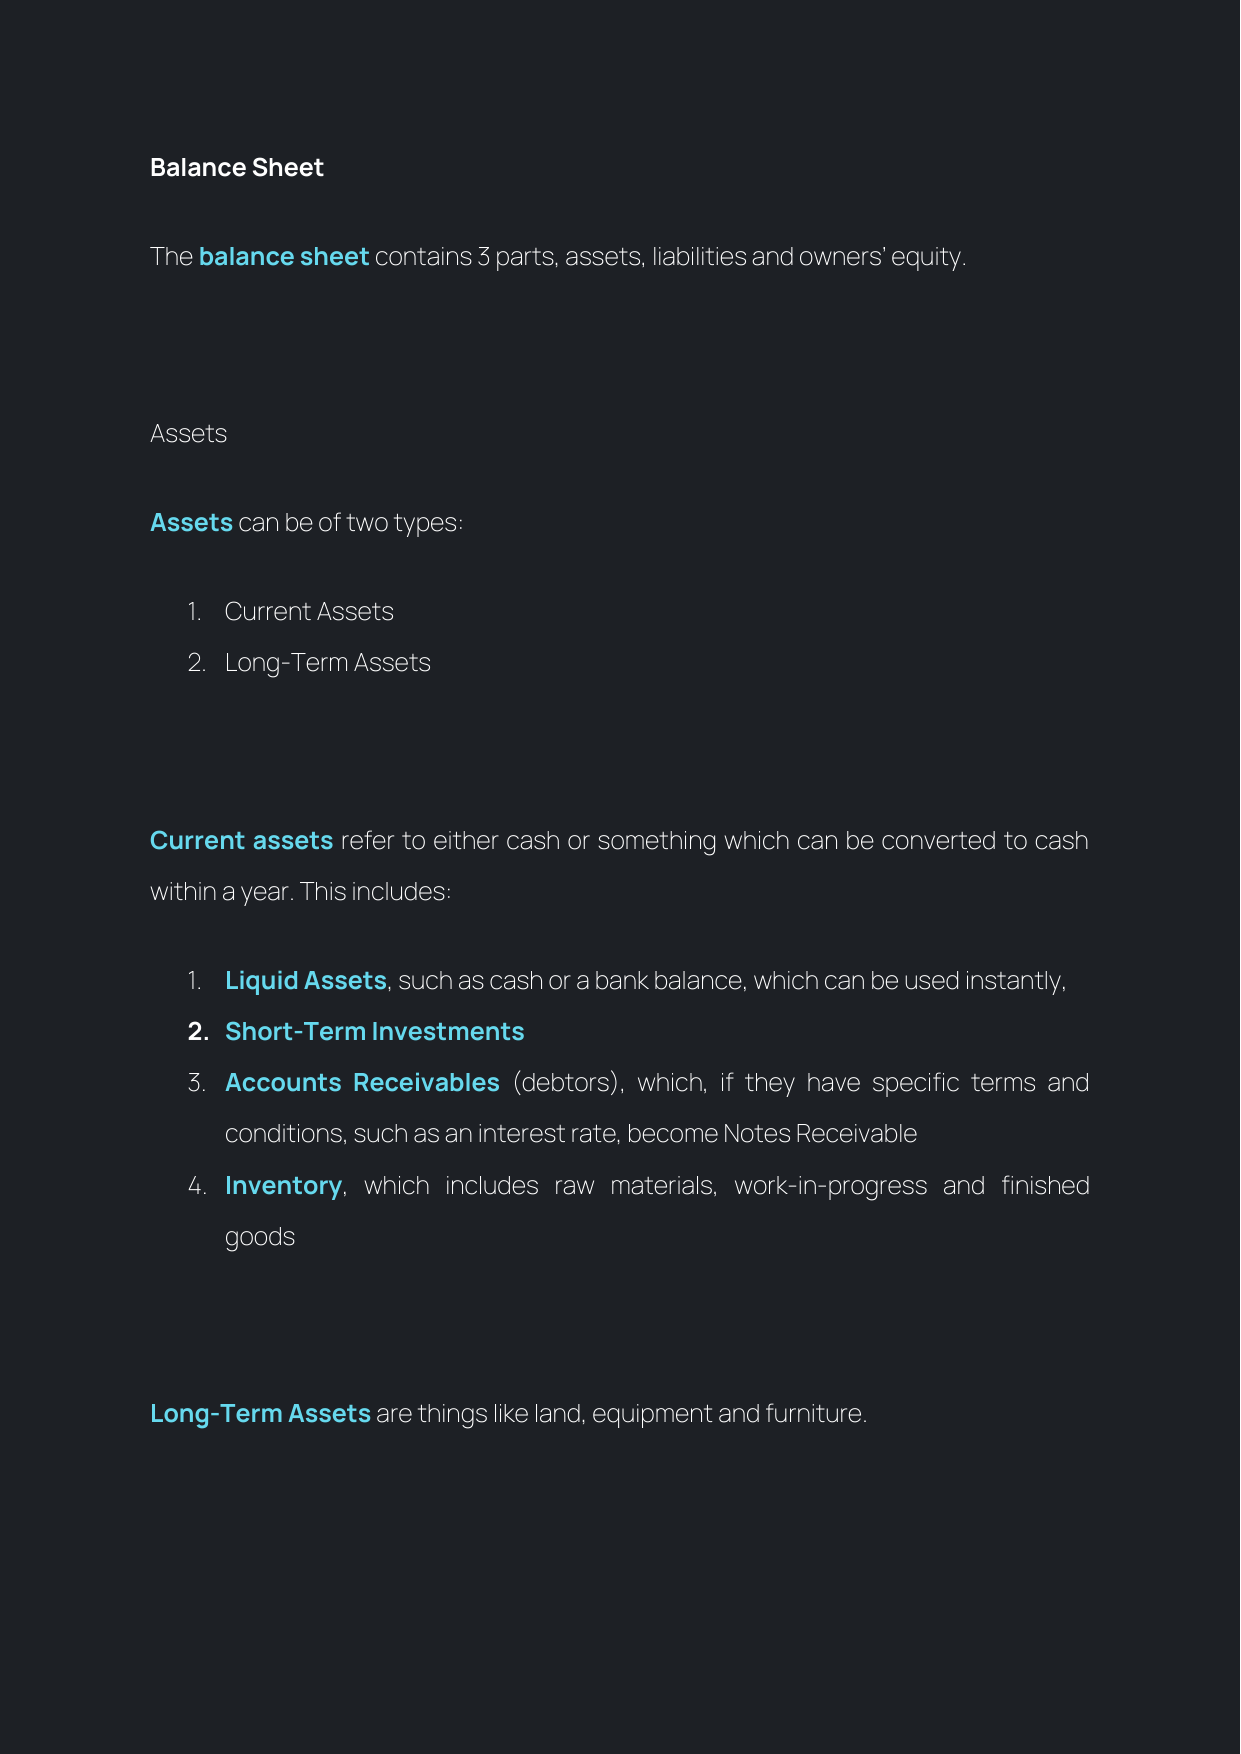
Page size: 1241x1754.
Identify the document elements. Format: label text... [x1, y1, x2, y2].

text Long-Term Assets are things like land, equipment and furniture. [150, 1396, 1090, 1430]
list Inventory, which includes raw materials, work-in-progress and finished goods [187, 1167, 1090, 1253]
subtitle Balance Sheet [150, 150, 1090, 184]
list Current Assets [187, 594, 1090, 628]
subtitle Assets [150, 416, 1090, 450]
list Accounts Receivables (debtors), which, if they have specific terms and conditions, such as an interest rate, become Notes Receivable [187, 1065, 1090, 1150]
list Long-Term Assets [187, 645, 1090, 679]
text Assets can be of two types: [150, 505, 1090, 539]
list Liquid Assets, such as cash or a bank balance, which can be used instantly, [187, 962, 1090, 997]
list Short-Term Investments [187, 1014, 1090, 1048]
text The balance sheet contains 3 parts, assets, liabilities and owners’ equity. [150, 239, 1090, 273]
text Current assets refer to either cash or something which can be converted to cash within a year. This includes: [150, 822, 1090, 908]
